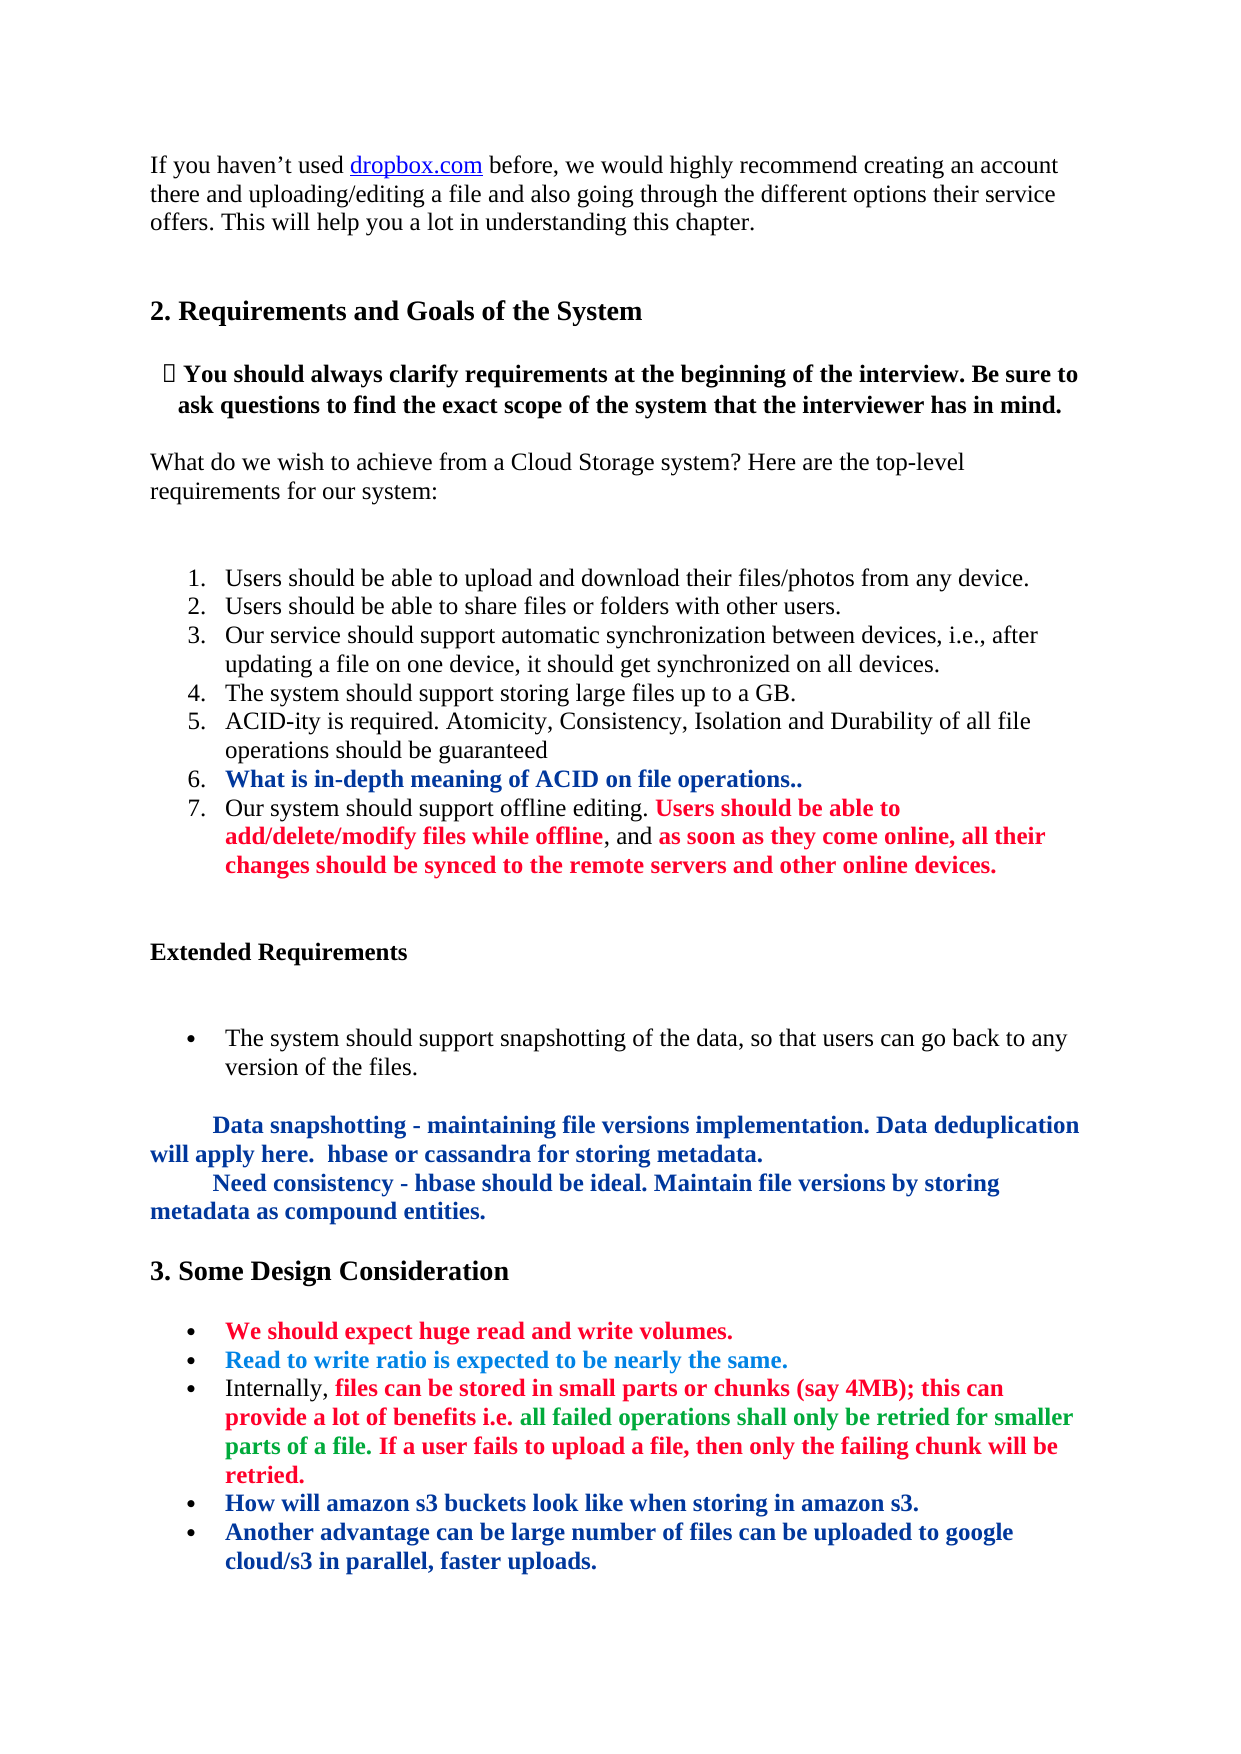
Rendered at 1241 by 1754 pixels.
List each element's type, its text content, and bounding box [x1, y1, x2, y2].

text 3. Some Design Consideration [150, 1254, 1090, 1287]
list Internally, files can be stored in small parts or chunks (say 4MB); this can provide a lot of benefits i.e. all failed operations shall only be retried for smaller parts of a file. If a user fails to upload a file, then only the failing chunk will be retried. [187, 1373, 1090, 1488]
list Another advantage can be large number of files can be uploaded to google cloud/s3 in parallel, faster uploads. [187, 1517, 1090, 1575]
list The system should support snapshotting of the data, so that users can go back to any version of the files. [187, 1023, 1090, 1081]
list Users should be able to upload and download their files/photos from any device. [187, 563, 1090, 591]
list Users should be able to share files or folders with other users. [187, 591, 1090, 620]
list Read to write ratio is expected to be nearly the same. [187, 1345, 1090, 1373]
list ACID-ity is required. Atomicity, Consistency, Isolation and Durability of all file operations should be guaranteed [187, 706, 1090, 764]
list How will amazon s3 buckets look like when storing in amazon s3. [187, 1488, 1090, 1517]
list Our system should support offline editing. Users should be able to add/delete/modify files while offline, and as soon as they come online, all their changes should be synced to the remote servers and other online devices. [187, 793, 1090, 879]
text 💡 You should always clarify requirements at the beginning of the interview. Be sure to ask questions to find the exact scope of the system that the interviewer has in mind. [150, 356, 1090, 418]
text Data snapshotting - maintaining file versions implementation. Data deduplication will apply here. hbase or cassandra for storing metadata. [150, 1110, 1090, 1168]
text 2. Requirements and Goals of the System [150, 294, 1090, 327]
text What do we wish to achieve from a Cloud Storage system? Here are the top-level requirements for our system: [150, 447, 1090, 505]
text Extended Requirements [150, 937, 1090, 966]
list We should expect huge read and write volumes. [187, 1316, 1090, 1345]
text Need consistency - hbase should be ideal. Maintain file versions by storing metadata as compound entities. [150, 1168, 1090, 1225]
list The system should support storing large files up to a GB. [187, 678, 1090, 706]
list Our service should support automatic synchronization between devices, i.e., after updating a file on one device, it should get synchronized on all devices. [187, 620, 1090, 678]
list What is in-depth meaning of ACID on file operations.. [187, 764, 1090, 793]
text If you haven’t used dropbox.com before, we would highly recommend creating an account there and uploading/editing a file and also going through the different options their service offers. This will help you a lot in understanding this chapter. [150, 150, 1090, 236]
